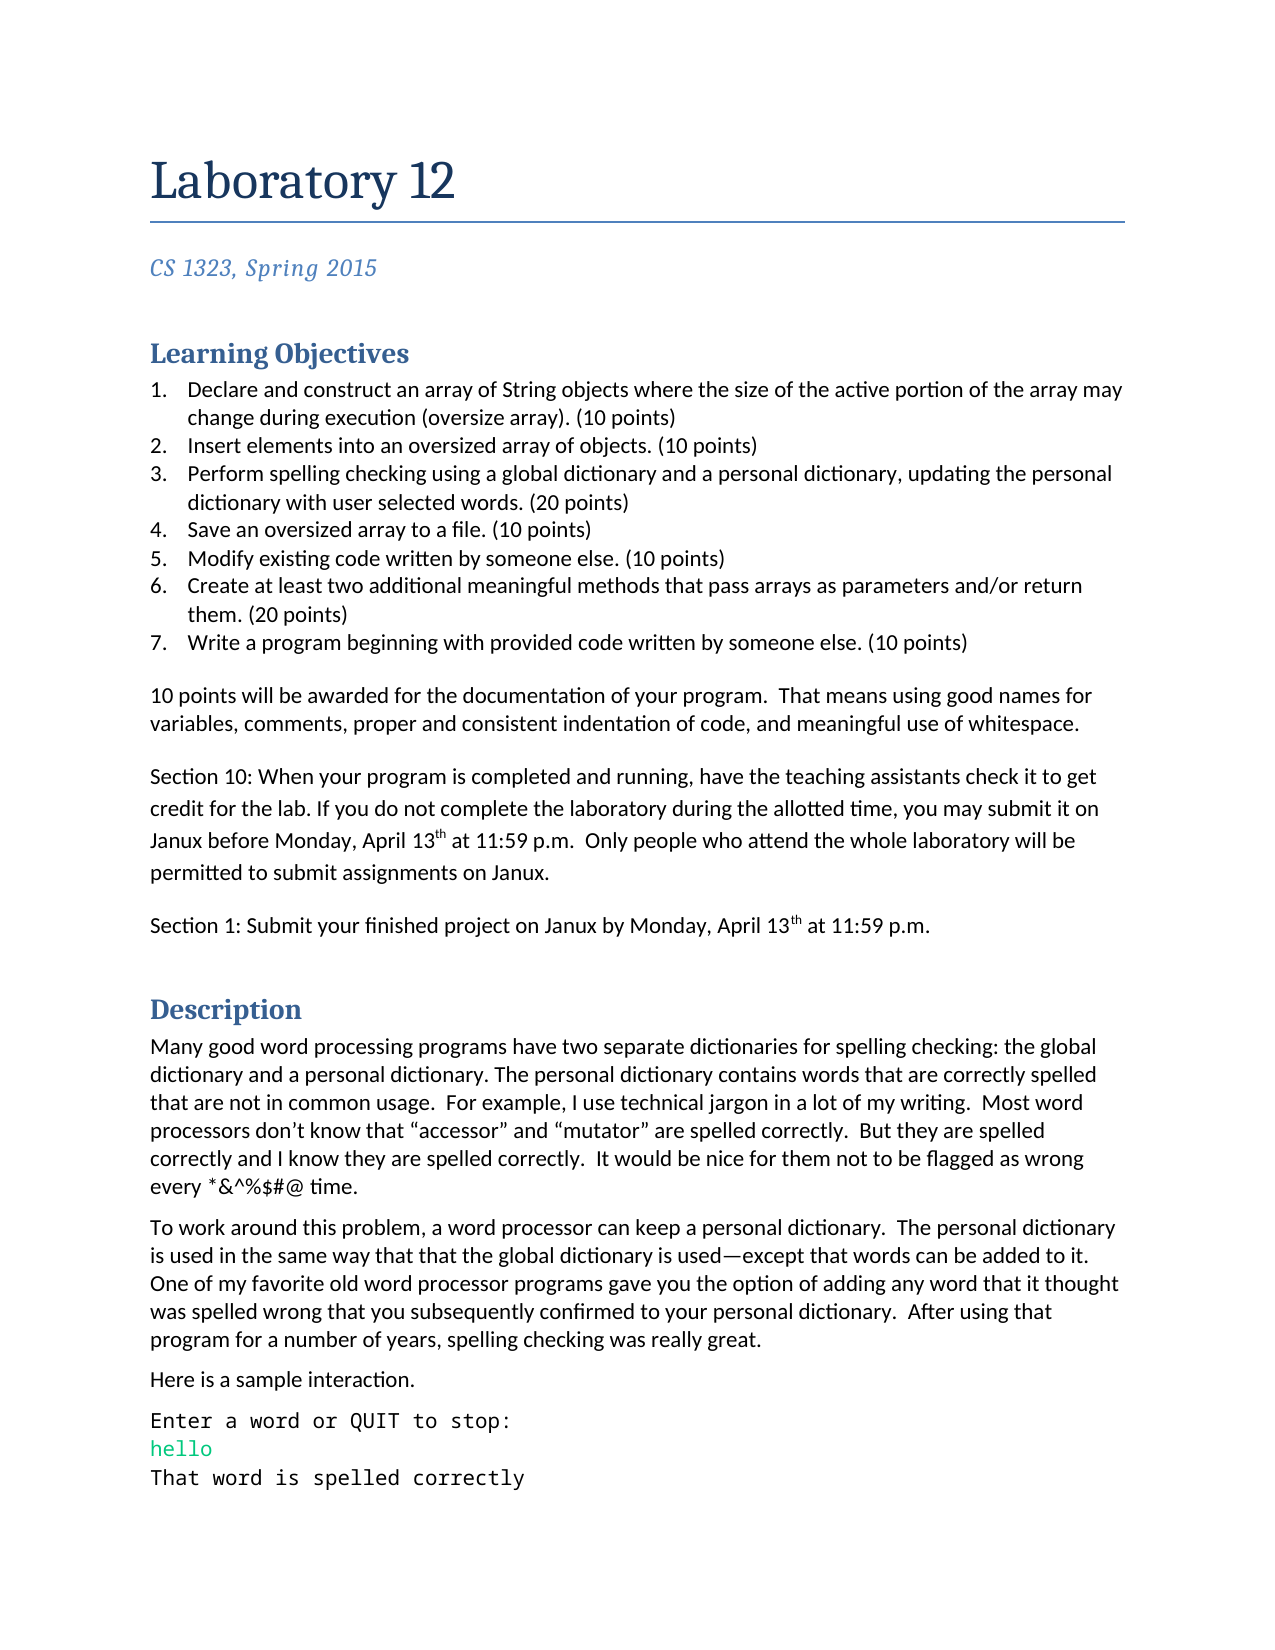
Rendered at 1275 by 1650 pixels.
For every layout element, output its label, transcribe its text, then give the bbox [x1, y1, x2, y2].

text That word is spelled correctly [150, 1463, 1125, 1491]
text Many good word processing programs have two separate dictionaries for spelling checking: the global dictionary and a personal dictionary. The personal dictionary contains words that are correctly spelled that are not in common usage. For example, I use technical jargon in a lot of my writing. Most word processors don’t know that “accessor” and “mutator” are spelled correctly. But they are spelled correctly and I know they are spelled correctly. It would be nice for them not to be flagged as wrong every *&^%$#@ time. [150, 1032, 1125, 1200]
text Here is a sample interaction. [150, 1365, 1125, 1393]
list Declare and construct an array of String objects where the size of the active portion of the array may change during execution (oversize array). (10 points) [150, 376, 1125, 432]
text Section 10: When your program is completed and running, have the teaching assistants check it to get credit for the lab. If you do not complete the laboratory during the allotted time, you may submit it on Janux before Monday, April 13th at 11:59 p.m. Only people who attend the whole laboratory will be permitted to submit assignments on Janux. [150, 762, 1125, 886]
text 10 points will be awarded for the documentation of your program. That means using good names for variables, comments, proper and consistent indentation of code, and meaningful use of whitespace. [150, 681, 1125, 737]
list Save an oversized array to a file. (10 points) [150, 516, 1125, 544]
list Create at least two additional meaningful methods that pass arrays as parameters and/or return them. (20 points) [150, 572, 1125, 628]
text Section 1: Submit your finished project on Janux by Monday, April 13th at 11:59 p.m. [150, 911, 1125, 939]
title Laboratory 12 [150, 150, 1125, 221]
text Enter a word or QUIT to stop: [150, 1406, 1125, 1434]
subtitle Learning Objectives [150, 337, 1125, 371]
text To work around this problem, a word processor can keep a personal dictionary. The personal dictionary is used in the same way that that the global dictionary is used—except that words can be added to it. One of my favorite old word processor programs gave you the option of adding any word that it thought was spelled wrong that you subsequently confirmed to your personal dictionary. After using that program for a number of years, spelling checking was really great. [150, 1213, 1125, 1353]
list Insert elements into an oversized array of objects. (10 points) [150, 432, 1125, 459]
text hello [150, 1434, 1125, 1463]
subtitle CS 1323, Spring 2015 [150, 254, 1125, 283]
list Perform spelling checking using a global dictionary and a personal dictionary, updating the personal dictionary with user selected words. (20 points) [150, 459, 1125, 516]
list Modify existing code written by someone else. (10 points) [150, 544, 1125, 572]
list Write a program beginning with provided code written by someone else. (10 points) [150, 628, 1125, 656]
subtitle Description [150, 993, 1125, 1027]
